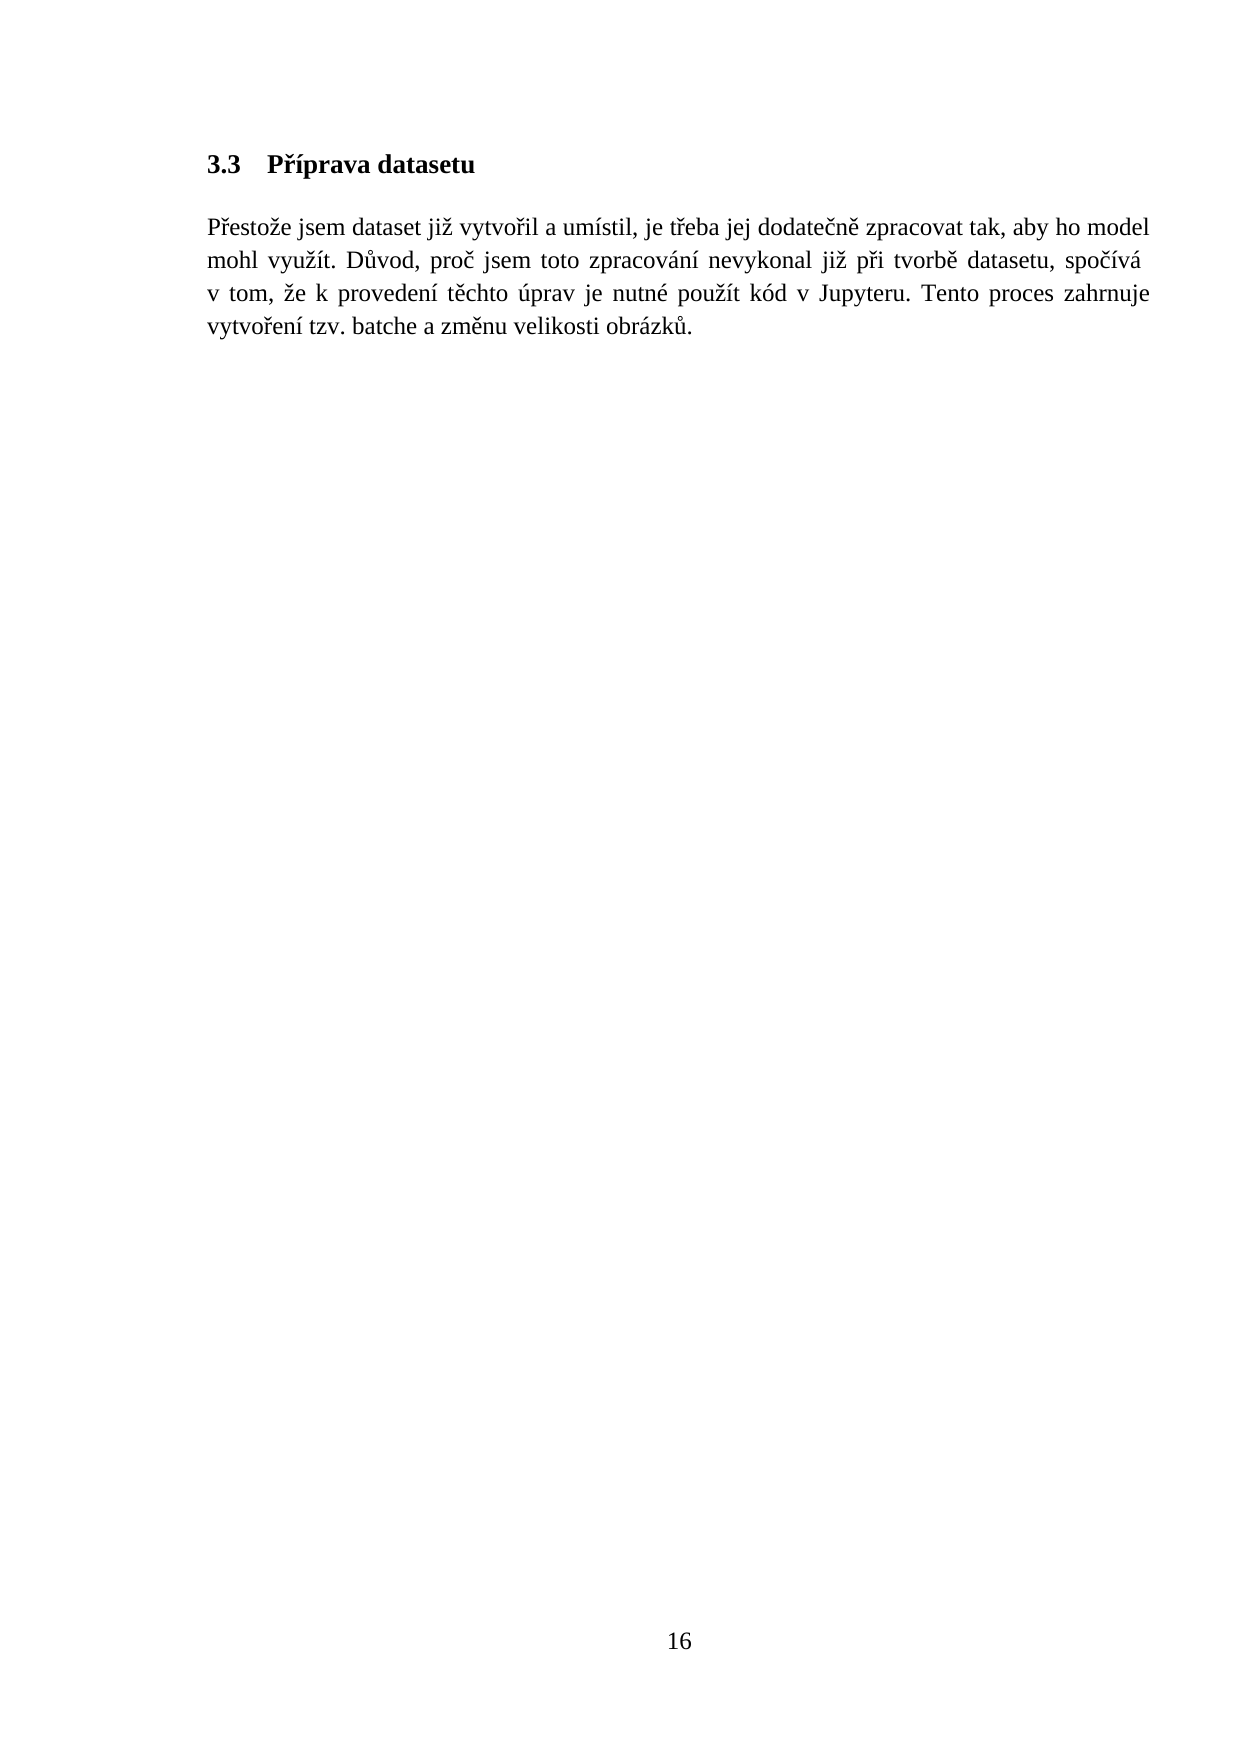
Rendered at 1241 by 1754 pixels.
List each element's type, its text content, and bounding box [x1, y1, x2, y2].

subtitle Příprava datasetu [207, 148, 1152, 179]
text Přestože jsem dataset již vytvořil a umístil, je třeba jej dodatečně zpracovat tak, aby ho model mohl využít. Důvod, proč jsem toto zpracování nevykonal již při tvorbě datasetu, spočívá v tom, že k provedení těchto úprav je nutné použít kód v Jupyteru. Tento proces zahrnuje vytvoření tzv. batche a změnu velikosti obrázků. [207, 212, 1152, 340]
